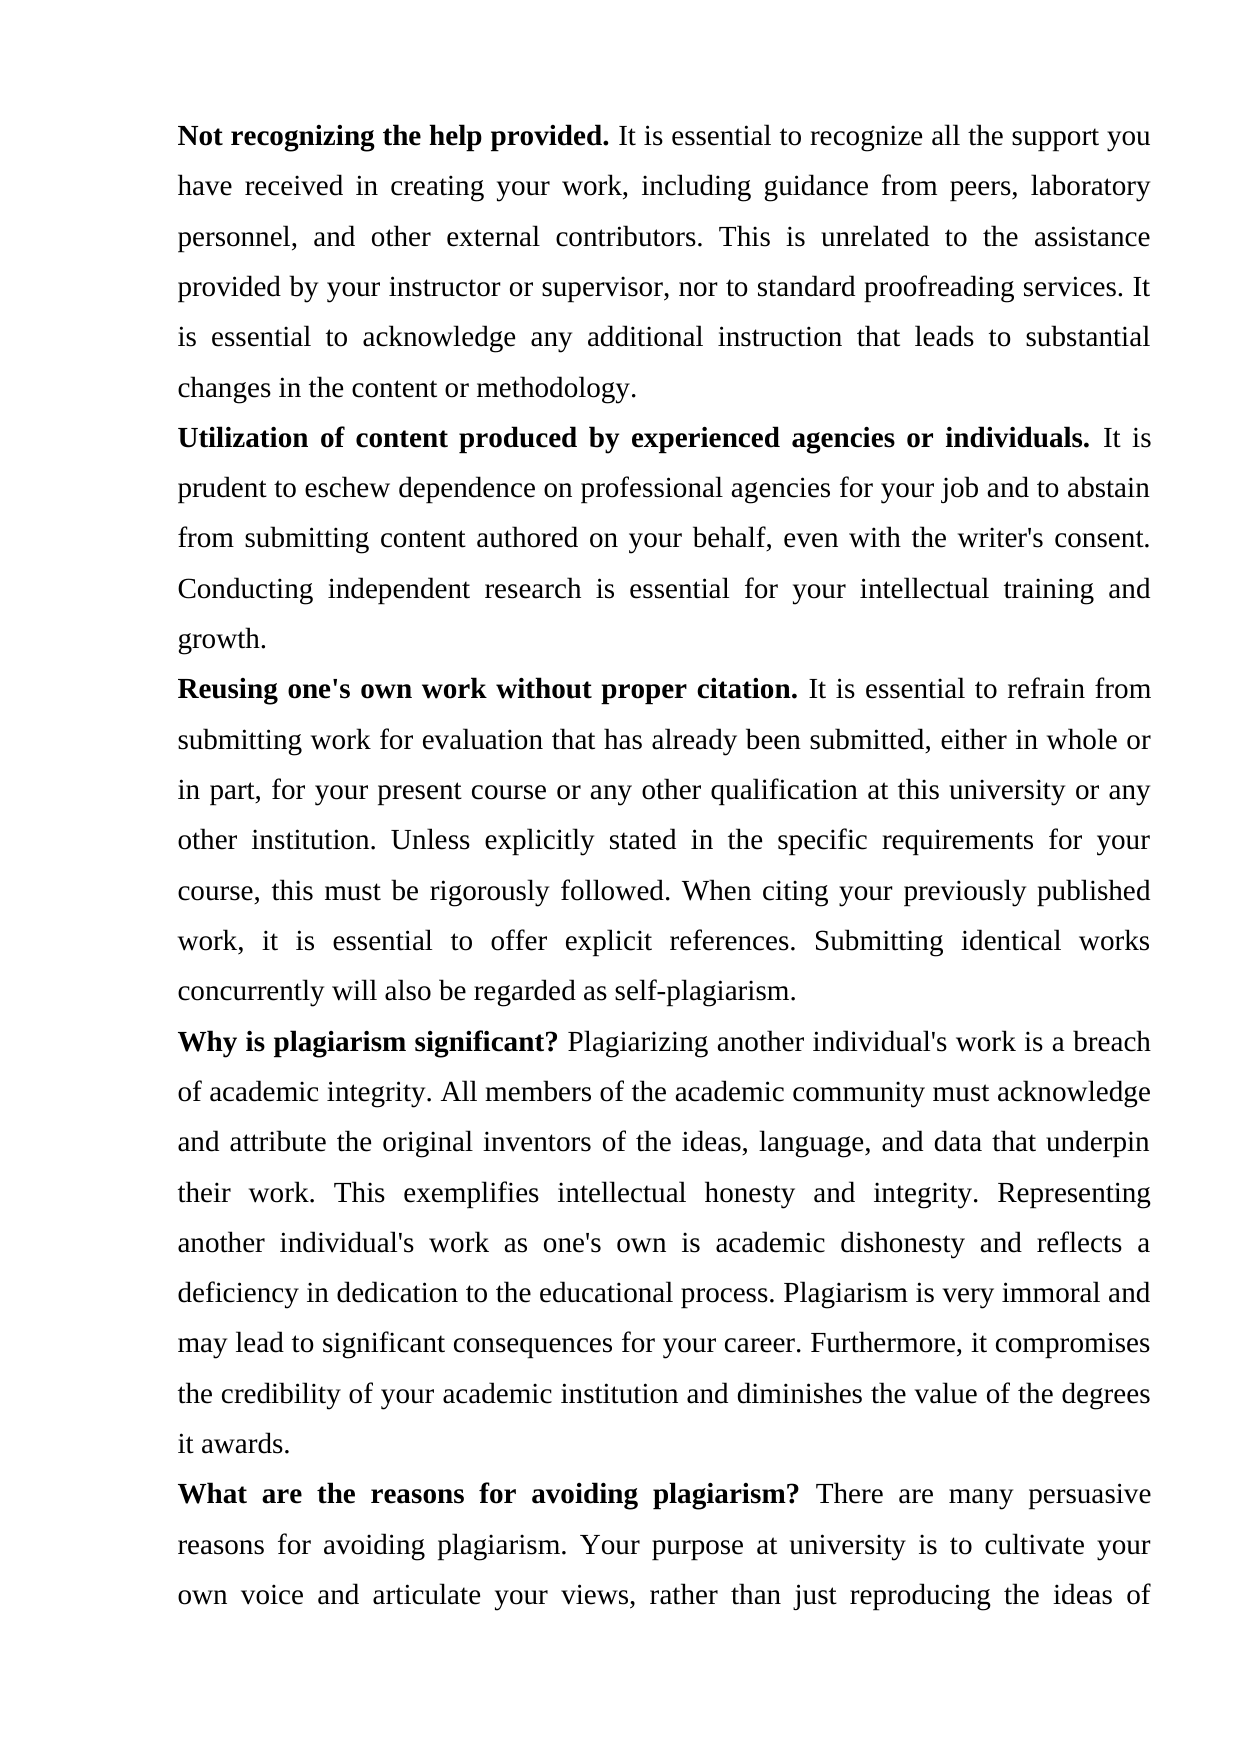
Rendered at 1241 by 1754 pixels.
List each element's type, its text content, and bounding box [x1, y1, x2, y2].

text Not recognizing the help provided. It is essential to recognize all the support you have received in creating your work, including guidance from peers, laboratory personnel, and other external contributors. This is unrelated to the assistance provided by your instructor or supervisor, nor to standard proofreading services. It is essential to acknowledge any additional instruction that leads to substantial changes in the content or methodology. [177, 118, 1152, 403]
text Why is plagiarism significant? Plagiarizing another individual's work is a breach of academic integrity. All members of the academic community must acknowledge and attribute the original inventors of the ideas, language, and data that underpin their work. This exemplifies intellectual honesty and integrity. Representing another individual's work as one's own is academic dishonesty and reflects a deficiency in dedication to the educational process. Plagiarism is very immoral and may lead to significant consequences for your career. Furthermore, it compromises the credibility of your academic institution and diminishes the value of the degrees it awards. [177, 1024, 1152, 1460]
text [177, 1477, 1152, 1611]
text Utilization of content produced by experienced agencies or individuals. It is prudent to eschew dependence on professional agencies for your job and to abstain from submitting content authored on your behalf, even with the writer's consent. Conducting independent research is essential for your intellectual training and growth. [177, 420, 1152, 655]
text Reusing one's own work without proper citation. It is essential to refrain from submitting work for evaluation that has already been submitted, either in whole or in part, for your present course or any other qualification at this university or any other institution. Unless explicitly stated in the specific requirements for your course, this must be rigorously followed. When citing your previously published work, it is essential to offer explicit references. Submitting identical works concurrently will also be regarded as self-plagiarism. [177, 672, 1152, 1007]
